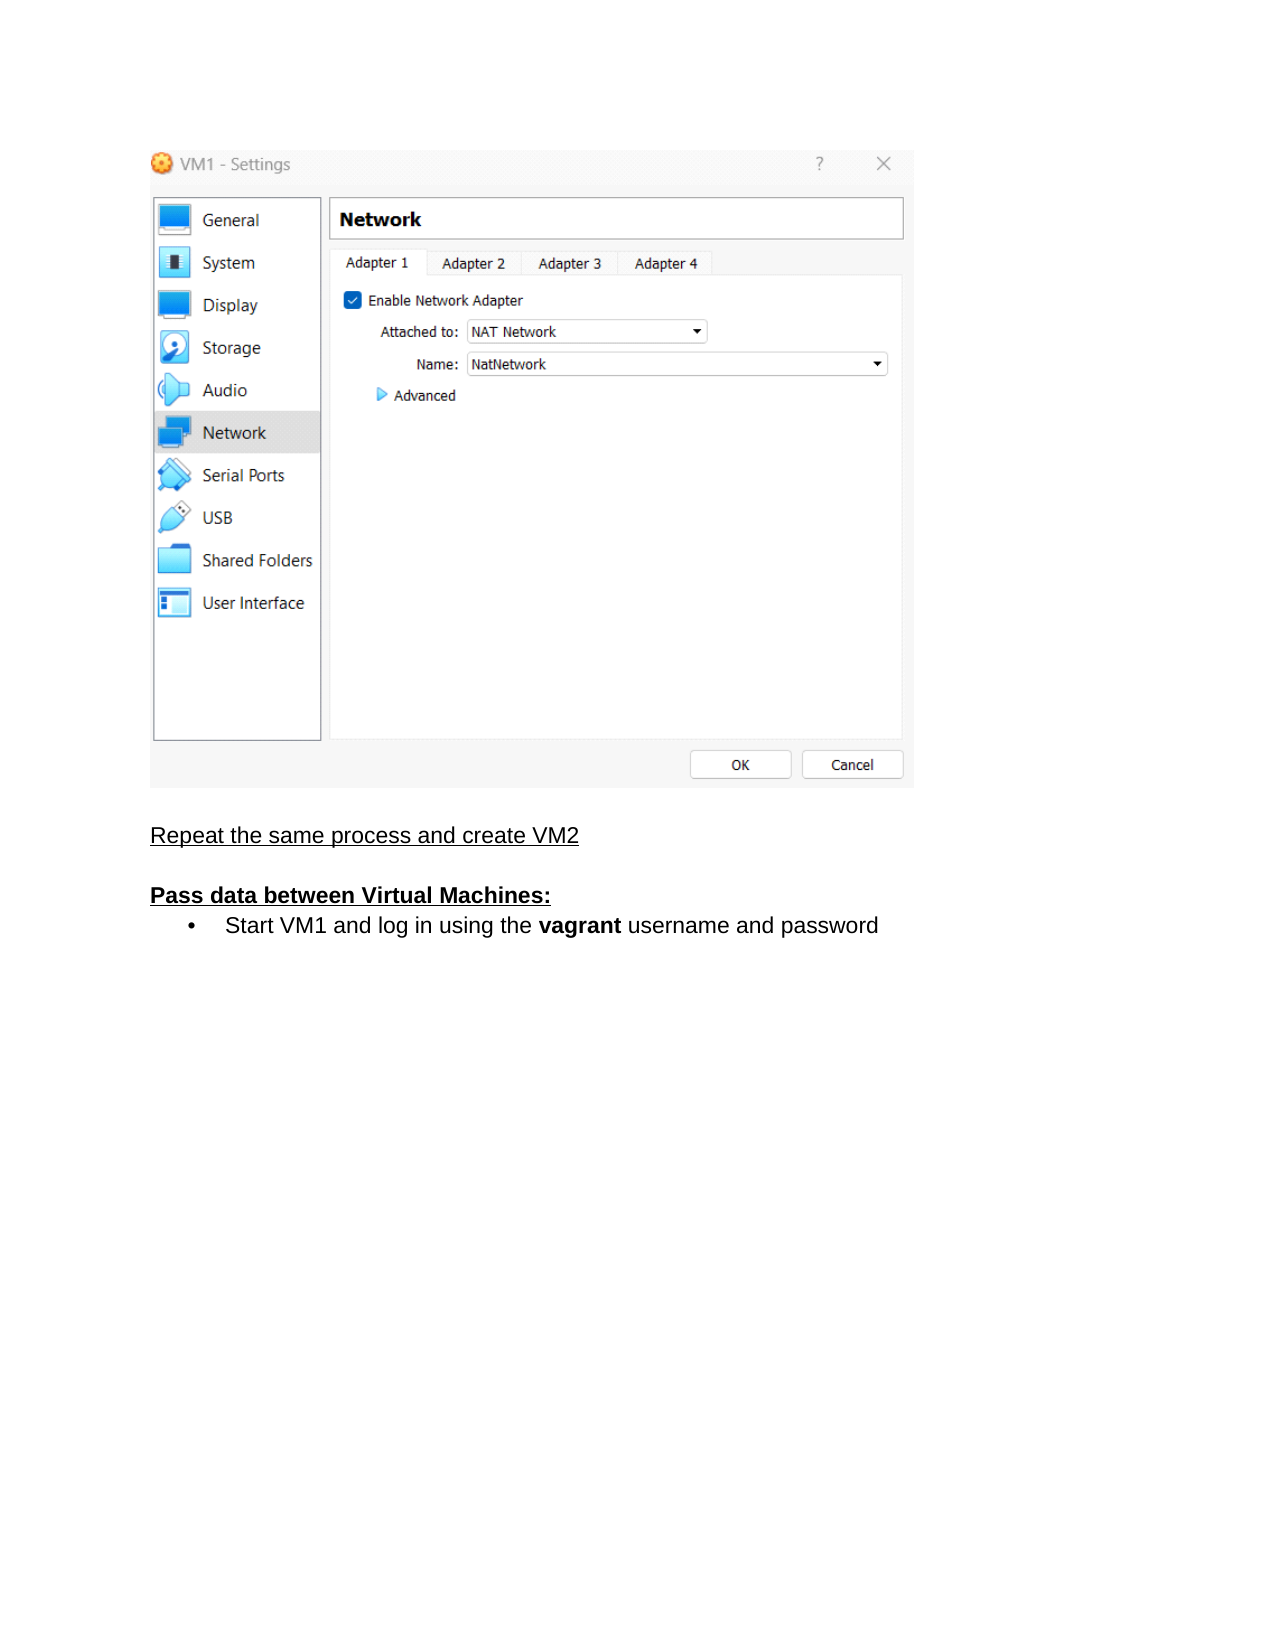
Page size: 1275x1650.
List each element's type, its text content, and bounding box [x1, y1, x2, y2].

text Pass data between Virtual Machines: [150, 882, 1125, 909]
list Start VM1 and log in using the vagrant username and password [187, 912, 1125, 939]
text Repeat the same process and create VM2 [150, 822, 1125, 848]
picture [150, 150, 914, 788]
